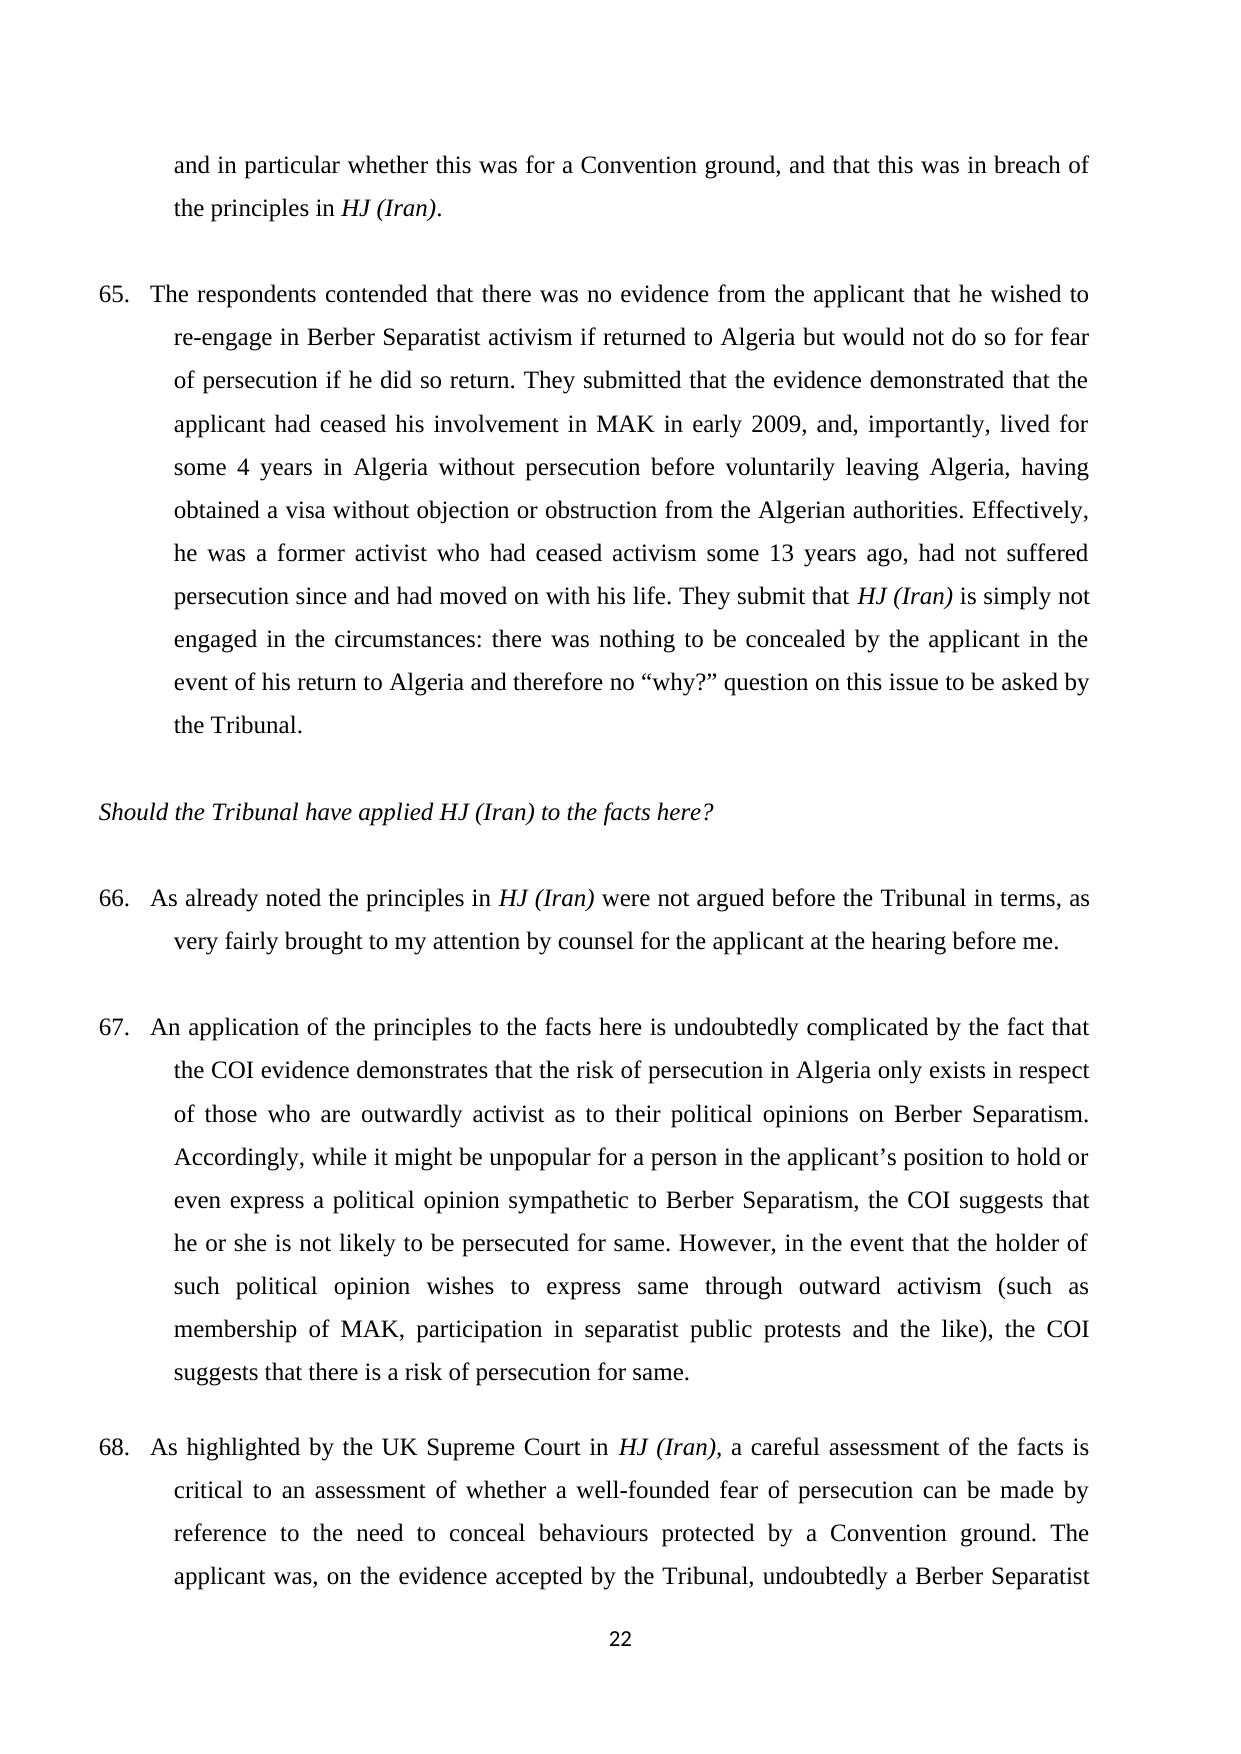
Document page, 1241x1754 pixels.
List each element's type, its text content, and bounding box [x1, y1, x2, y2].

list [99, 150, 1090, 222]
list An application of the principles to the facts here is undoubtedly complicated by the fact that the COI evidence demonstrates that the risk of persecution in Algeria only exists in respect of those who are outwardly activist as to their political opinions on Berber Separatism. Accordingly, while it might be unpopular for a person in the applicant’s position to hold or even express a political opinion sympathetic to Berber Separatism, the COI suggests that he or she is not likely to be persecuted for same. However, in the event that the holder of such political opinion wishes to express same through outward activism (such as membership of MAK, participation in separatist public protests and the like), the COI suggests that there is a risk of persecution for same. [99, 1012, 1090, 1386]
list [99, 1432, 1090, 1590]
list The respondents contended that there was no evidence from the applicant that he wished to re-engage in Berber Separatist activism if returned to Algeria but would not do so for fear of persecution if he did so return. They submitted that the evidence demonstrated that the applicant had ceased his involvement in MAK in early 2009, and, importantly, lived for some 4 years in Algeria without persecution before voluntarily leaving Algeria, having obtained a visa without objection or obstruction from the Algerian authorities. Effectively, he was a former activist who had ceased activism some 13 years ago, had not suffered persecution since and had moved on with his life. They submit that HJ (Iran) is simply not engaged in the circumstances: there was nothing to be concealed by the applicant in the event of his return to Algeria and therefore no “why?” question on this issue to be asked by the Tribunal. [99, 279, 1090, 739]
list Should the Tribunal have applied HJ (Iran) to the facts here? [99, 797, 1090, 826]
list As already noted the principles in HJ (Iran) were not argued before the Tribunal in terms, as very fairly brought to my attention by counsel for the applicant at the hearing before me. [99, 883, 1090, 955]
